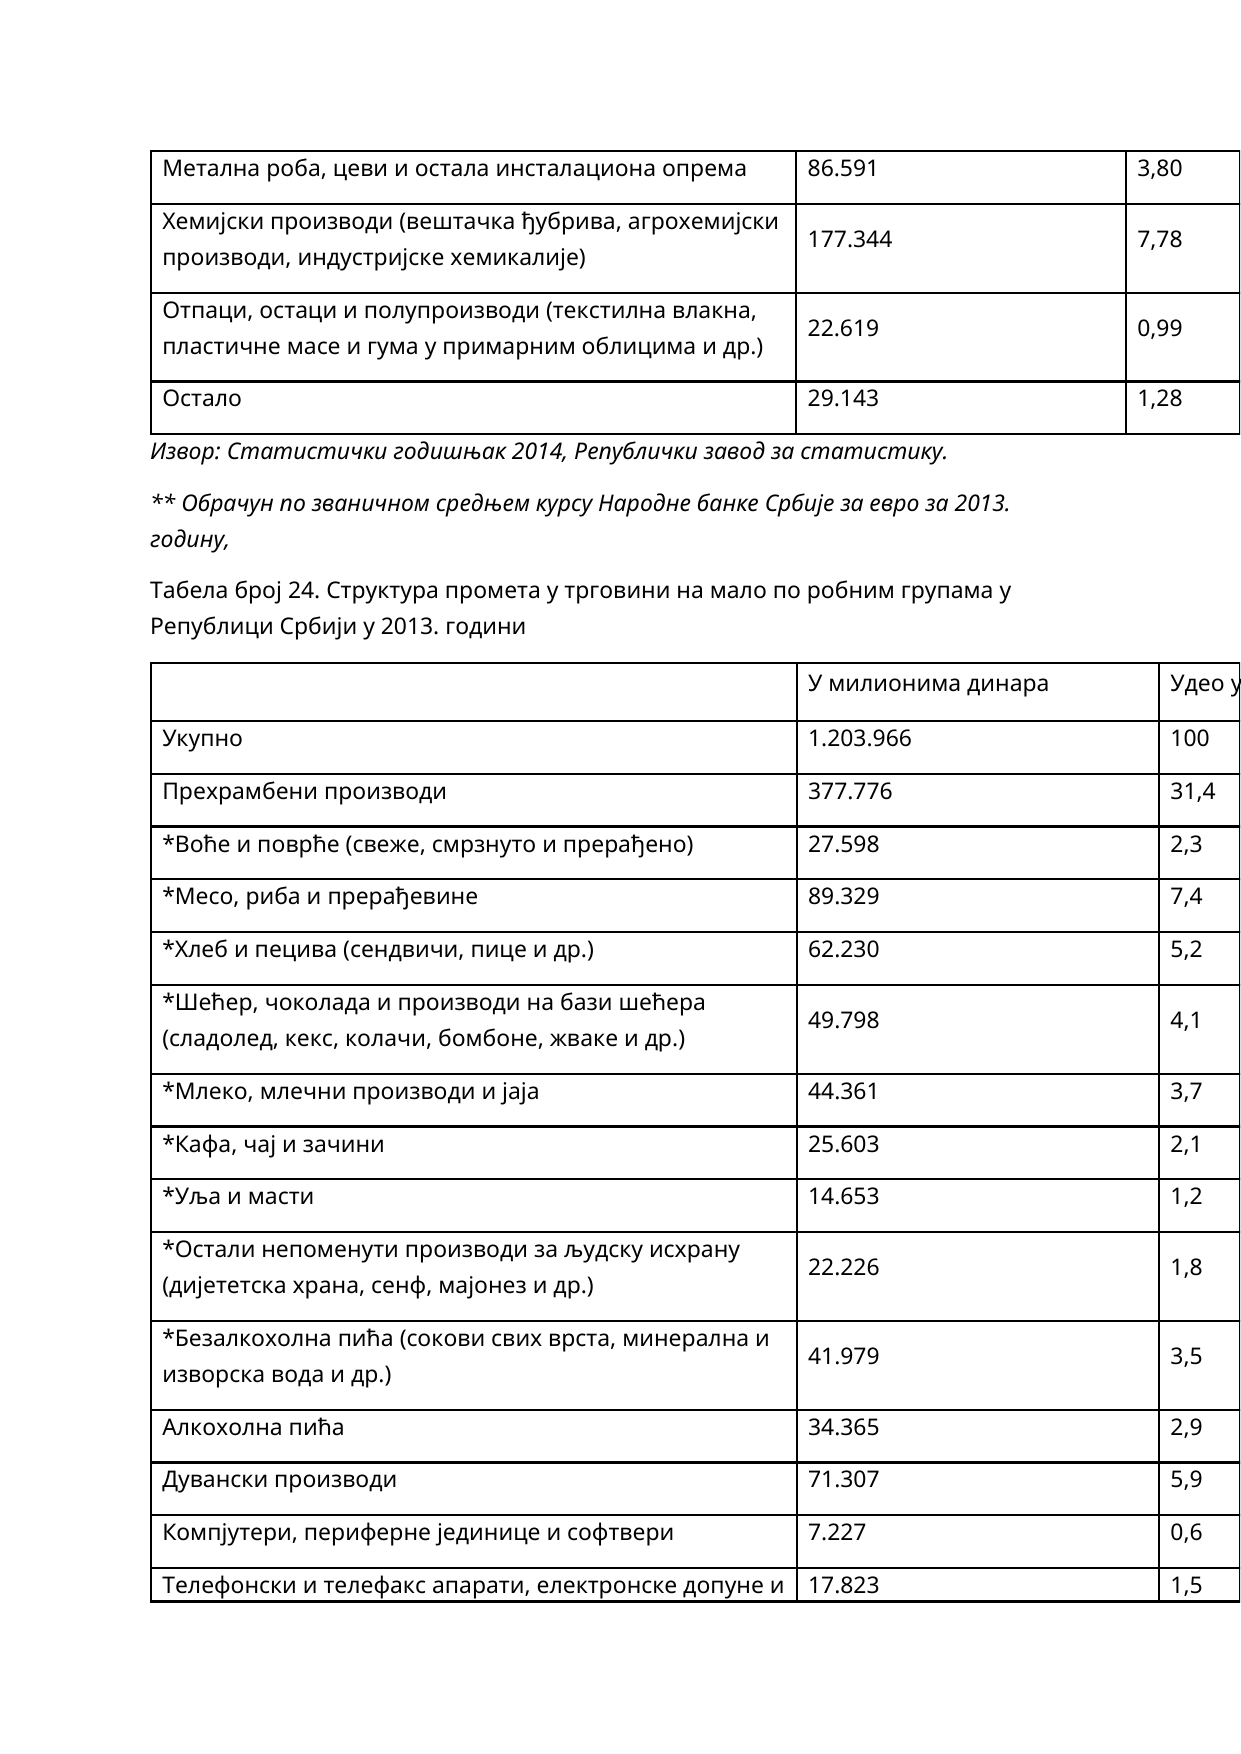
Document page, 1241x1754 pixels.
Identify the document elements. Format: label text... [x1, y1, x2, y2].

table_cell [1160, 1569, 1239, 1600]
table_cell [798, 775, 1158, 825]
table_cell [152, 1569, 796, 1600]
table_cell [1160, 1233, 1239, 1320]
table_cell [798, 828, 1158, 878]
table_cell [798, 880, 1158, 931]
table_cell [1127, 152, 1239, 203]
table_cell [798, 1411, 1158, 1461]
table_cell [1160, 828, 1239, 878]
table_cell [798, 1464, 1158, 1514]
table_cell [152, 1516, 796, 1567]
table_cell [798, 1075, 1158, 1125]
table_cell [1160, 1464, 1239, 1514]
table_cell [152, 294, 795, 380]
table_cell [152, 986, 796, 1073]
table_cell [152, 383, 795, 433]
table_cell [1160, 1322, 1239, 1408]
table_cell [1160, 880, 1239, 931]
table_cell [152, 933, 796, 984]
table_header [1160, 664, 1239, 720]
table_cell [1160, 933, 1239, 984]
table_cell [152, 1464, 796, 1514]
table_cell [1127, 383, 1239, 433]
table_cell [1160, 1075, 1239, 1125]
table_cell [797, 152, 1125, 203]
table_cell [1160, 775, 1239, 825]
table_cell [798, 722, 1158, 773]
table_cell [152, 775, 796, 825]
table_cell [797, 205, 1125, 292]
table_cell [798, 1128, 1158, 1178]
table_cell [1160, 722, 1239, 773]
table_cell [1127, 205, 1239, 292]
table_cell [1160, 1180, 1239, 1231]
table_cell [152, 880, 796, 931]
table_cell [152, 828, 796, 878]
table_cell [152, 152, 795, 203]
text Извор: Статистички годишњак 2014, Републички завод за статистику. [150, 435, 1090, 466]
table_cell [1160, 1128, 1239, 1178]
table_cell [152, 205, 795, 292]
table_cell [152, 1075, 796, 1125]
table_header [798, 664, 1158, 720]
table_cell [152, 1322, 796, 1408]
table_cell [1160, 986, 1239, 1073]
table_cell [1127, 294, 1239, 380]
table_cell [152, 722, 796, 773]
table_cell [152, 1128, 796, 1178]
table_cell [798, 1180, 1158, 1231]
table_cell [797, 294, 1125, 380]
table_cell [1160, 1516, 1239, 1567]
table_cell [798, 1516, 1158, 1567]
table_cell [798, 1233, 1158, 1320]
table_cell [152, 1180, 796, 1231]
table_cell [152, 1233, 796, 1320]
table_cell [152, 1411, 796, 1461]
text Табела број 24. Структура промета у трговини на мало по робним групама у Републици Србији у 2013. години [150, 574, 1090, 641]
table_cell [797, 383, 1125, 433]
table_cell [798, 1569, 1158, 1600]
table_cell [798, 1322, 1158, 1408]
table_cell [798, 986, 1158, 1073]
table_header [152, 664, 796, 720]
text ** Обрачун по званичном средњем курсу Народне банке Србије за евро за 2013. годину, [150, 487, 1090, 554]
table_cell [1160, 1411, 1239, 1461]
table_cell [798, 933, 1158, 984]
